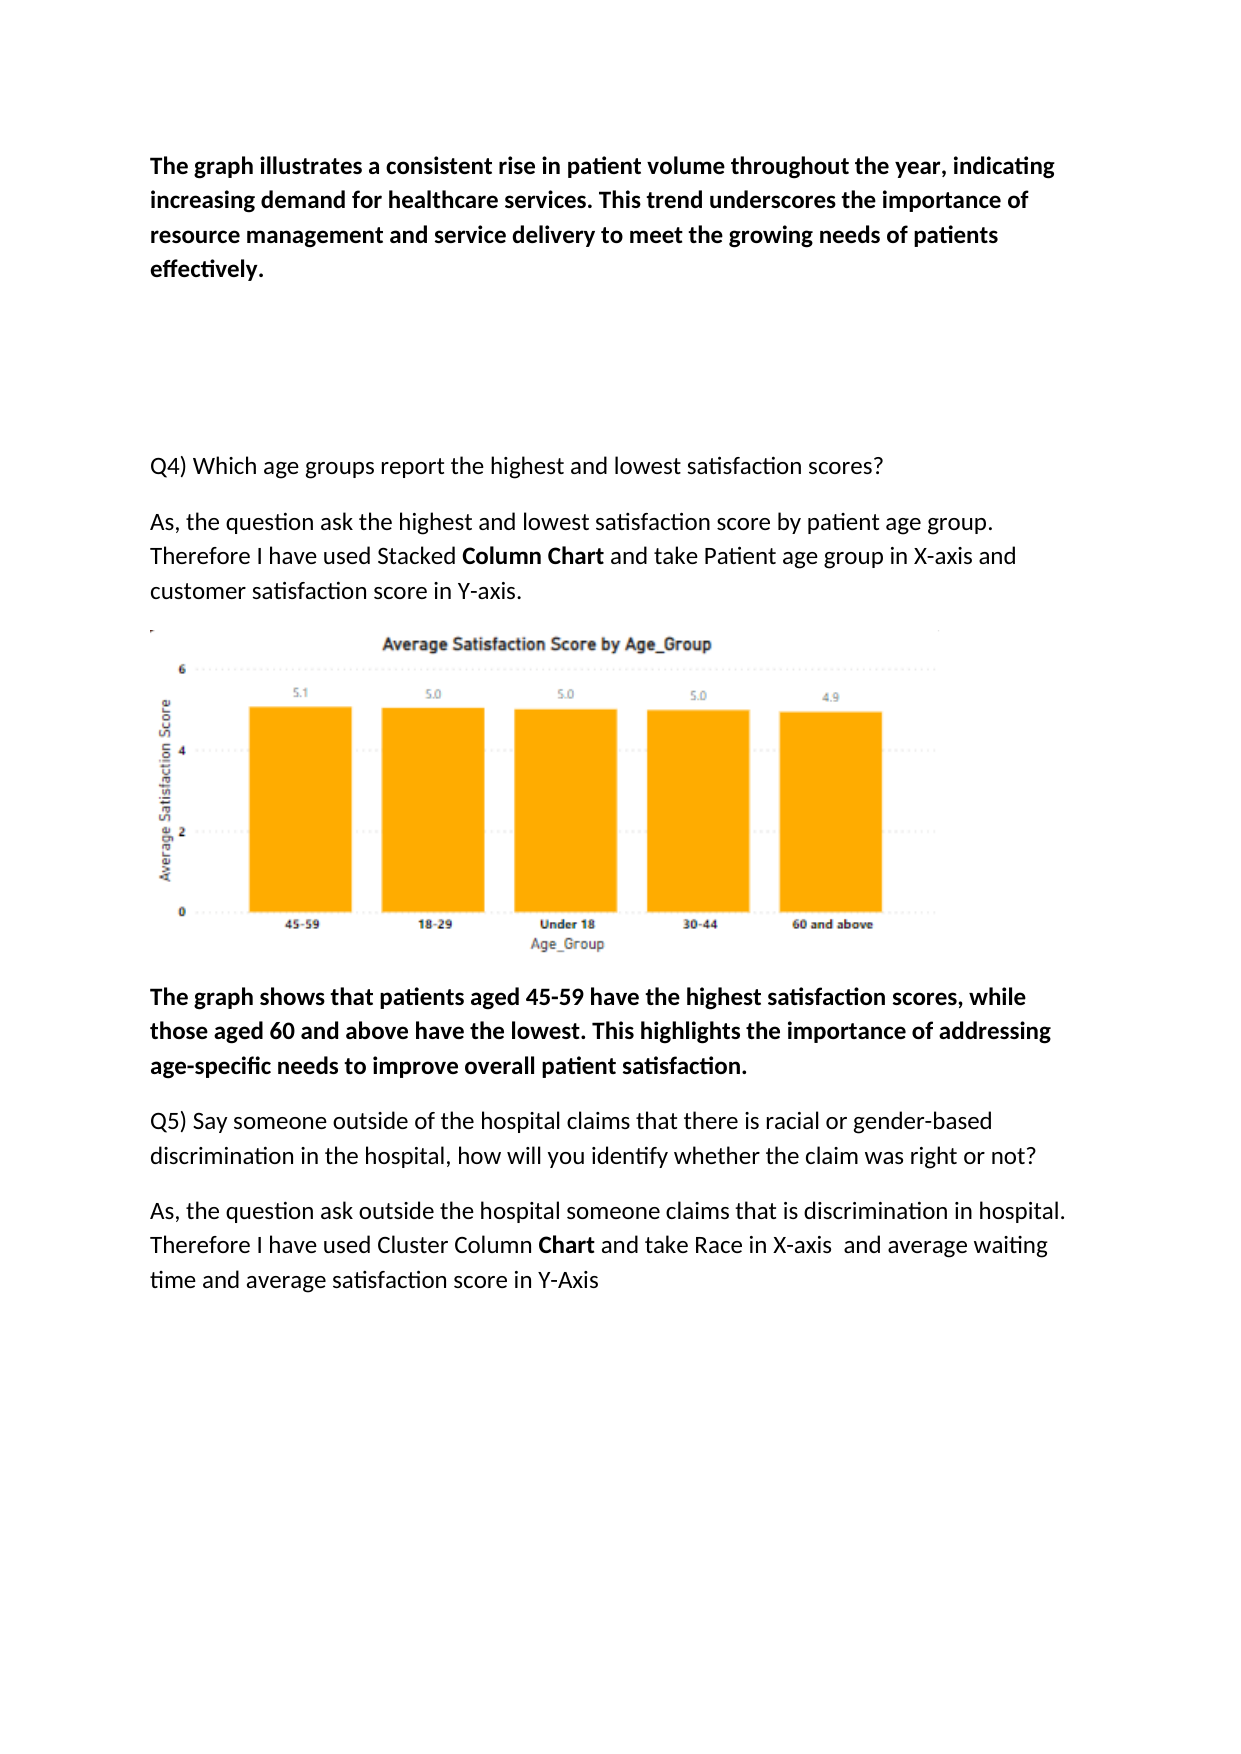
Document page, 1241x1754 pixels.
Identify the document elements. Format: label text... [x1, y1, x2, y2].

picture [150, 630, 940, 957]
text As, the question ask outside the hospital someone claims that is discrimination in hospital. Therefore I have used Cluster Column Chart and take Race in X-axis and average waiting time and average satisfaction score in Y-Axis [150, 1195, 1090, 1294]
text The graph shows that patients aged 45-59 have the highest satisfaction scores, while those aged 60 and above have the lowest. This highlights the importance of addressing age-specific needs to improve overall patient satisfaction. [150, 981, 1090, 1081]
text The graph illustrates a consistent rise in patient volume throughout the year, indicating increasing demand for healthcare services. This trend underscores the importance of resource management and service delivery to meet the growing needs of patients effectively. [150, 150, 1090, 316]
text As, the question ask the highest and lowest satisfaction score by patient age group. Therefore I have used Stacked Column Chart and take Patient age group in X-axis and customer satisfaction score in Y-axis. [150, 506, 1090, 605]
text Q5) Say someone outside of the hospital claims that there is racial or gender-based discrimination in the hospital, how will you identify whether the claim was right or not? [150, 1105, 1090, 1170]
text Q4) Which age groups report the highest and lowest satisfaction scores? [150, 451, 1090, 481]
